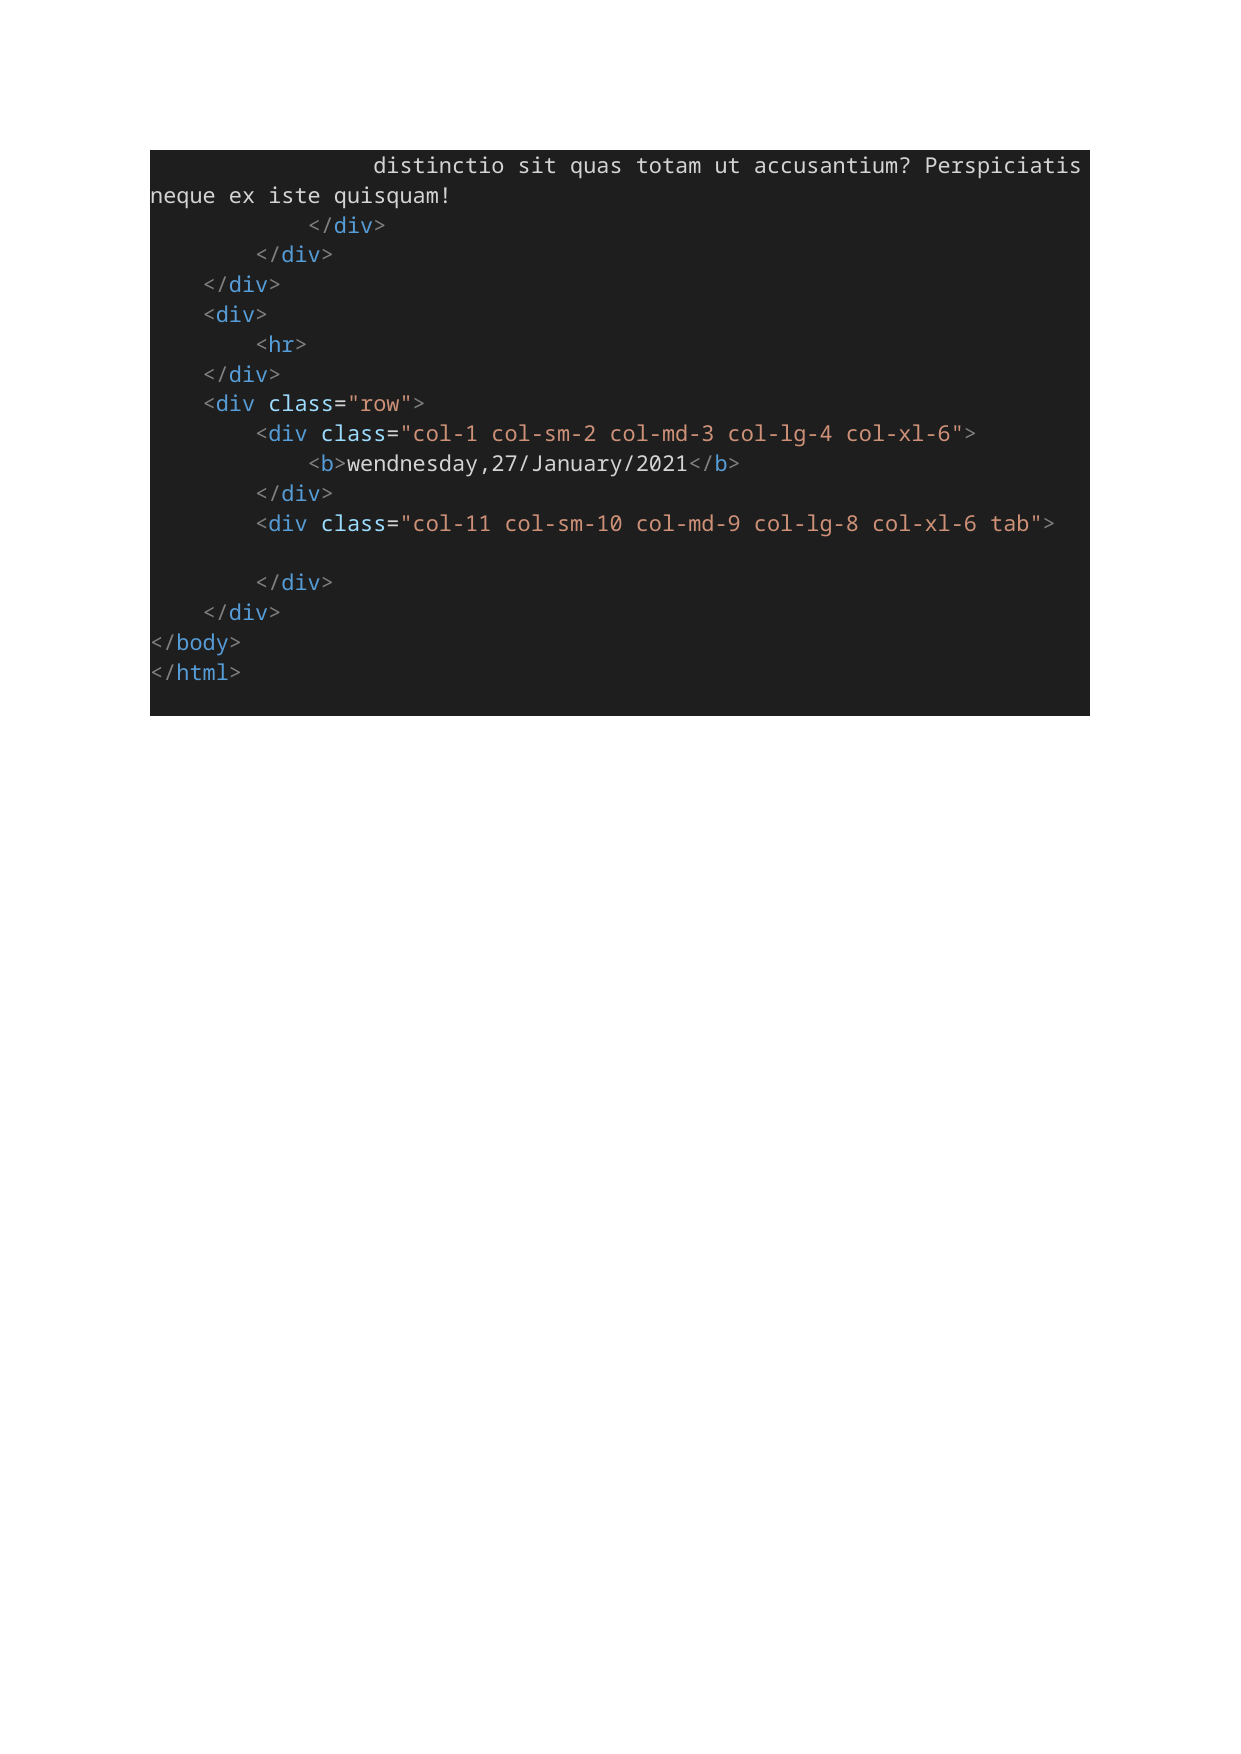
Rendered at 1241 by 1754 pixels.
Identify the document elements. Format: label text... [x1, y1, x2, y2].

text </body> [150, 627, 1090, 656]
text <div> [150, 299, 1090, 329]
text <b>wendnesday,27/January/2021</b> [150, 448, 1090, 478]
text <div class="col-1 col-sm-2 col-md-3 col-lg-4 col-xl-6"> [150, 418, 1090, 448]
text <hr> [150, 329, 1090, 358]
text </div> [150, 239, 1090, 269]
text distinctio sit quas totam ut accusantium? Perspiciatis neque ex iste quisquam! [150, 150, 1090, 209]
text </div> [150, 358, 1090, 388]
text </div> [150, 567, 1090, 597]
text </div> [150, 478, 1090, 507]
text <div class="row"> [150, 388, 1090, 418]
text </div> [150, 597, 1090, 627]
text <div class="col-11 col-sm-10 col-md-9 col-lg-8 col-xl-6 tab"> [150, 507, 1090, 537]
text </div> [150, 269, 1090, 299]
text </html> [150, 656, 1090, 686]
text </div> [150, 209, 1090, 239]
